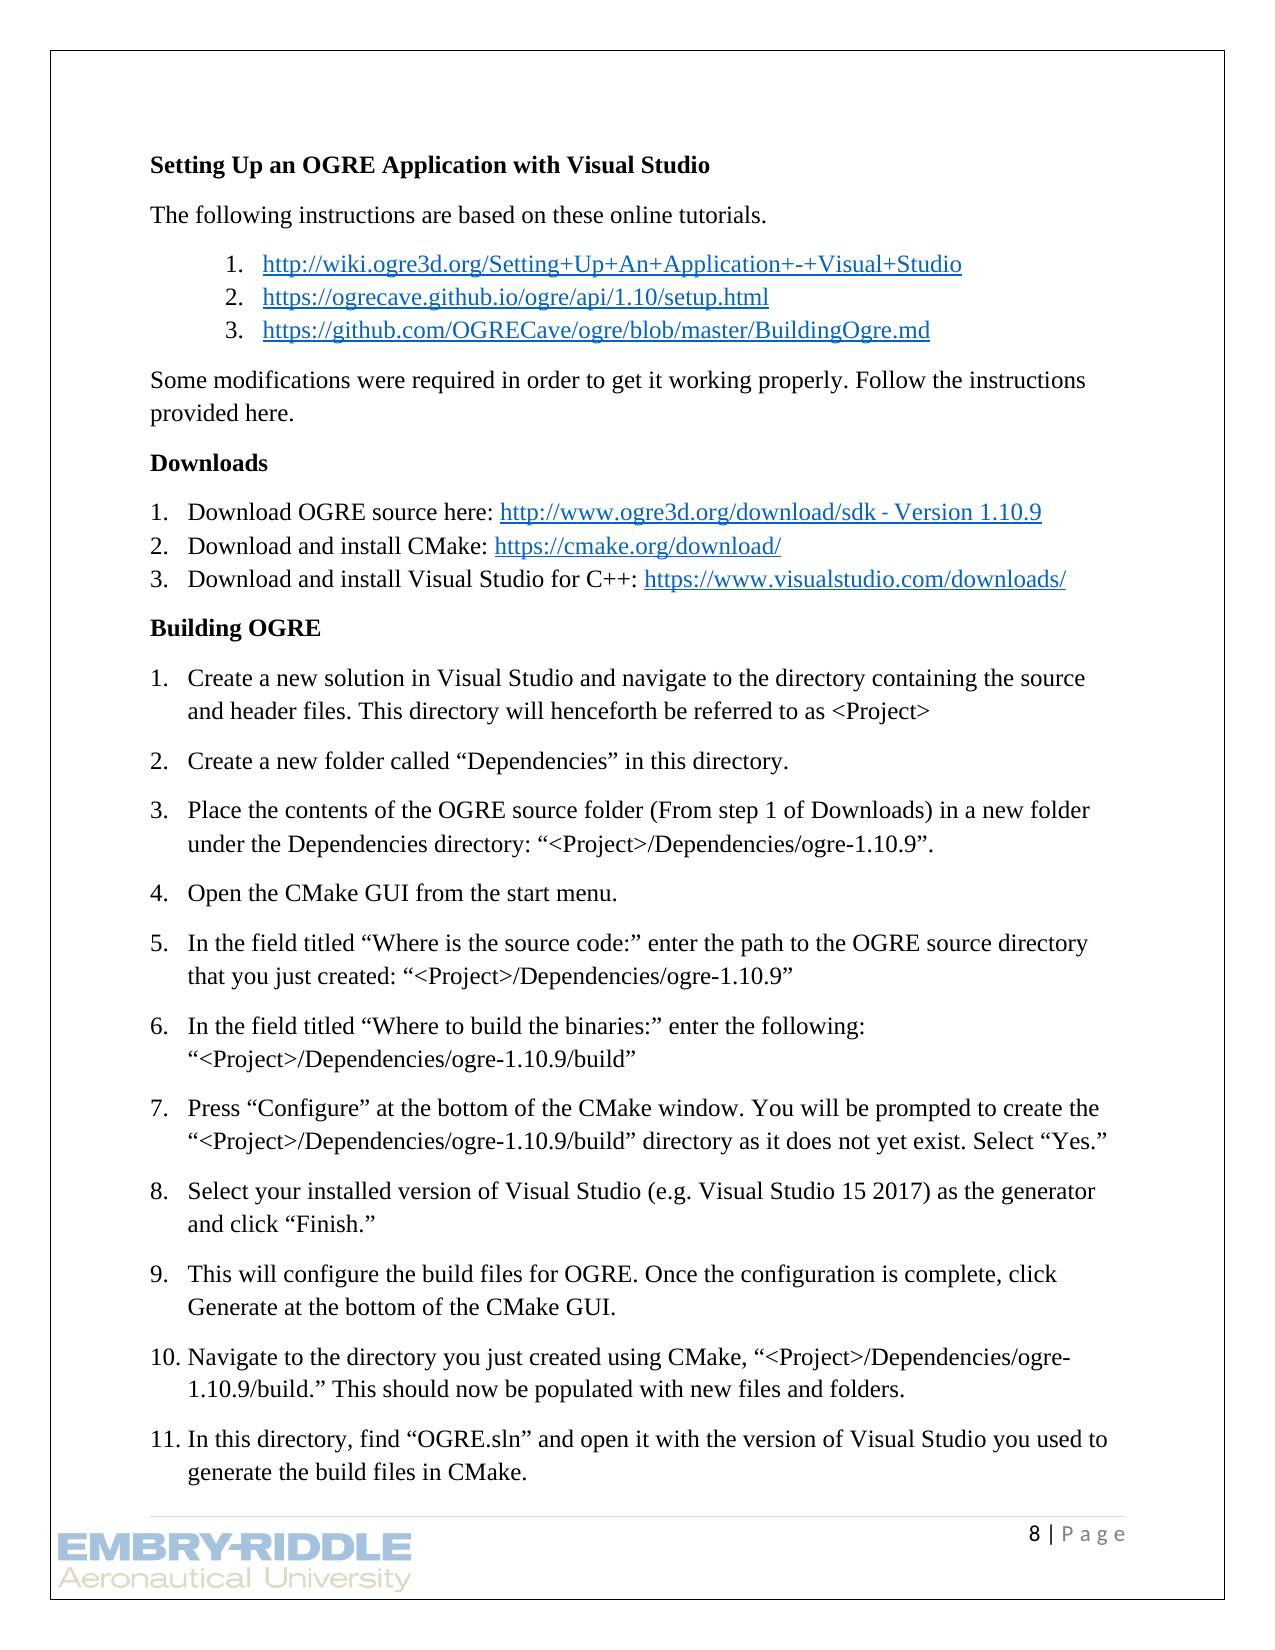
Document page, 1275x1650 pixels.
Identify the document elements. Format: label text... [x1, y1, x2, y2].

list In this directory, find “OGRE.sln” and open it with the version of Visual Studio you used to generate the build files in CMake. [150, 1424, 1125, 1486]
list Press “Configure” at the bottom of the CMake window. You will be prompted to create the “<Project>/Dependencies/ogre-1.10.9/build” directory as it does not yet exist. Select “Yes.” [150, 1093, 1125, 1155]
list https://ogrecave.github.io/ogre/api/1.10/setup.html [225, 282, 1125, 311]
list Select your installed version of Visual Studio (e.g. Visual Studio 15 2017) as the generator and click “Finish.” [150, 1176, 1125, 1238]
list In the field titled “Where to build the binaries:” enter the following: “<Project>/Dependencies/ogre-1.10.9/build” [150, 1011, 1125, 1072]
list In the field titled “Where is the source code:” enter the path to the OGRE source directory that you just created: “<Project>/Dependencies/ogre-1.10.9” [150, 928, 1125, 990]
text Setting Up an OGRE Application with Visual Studio [150, 150, 1125, 179]
text Downloads [150, 448, 1125, 477]
text Building OGRE [150, 613, 1125, 642]
list Create a new solution in Visual Studio and navigate to the directory containing the source and header files. This directory will henceforth be referred to as <Project> [150, 663, 1125, 725]
text Some modifications were required in order to get it working properly. Follow the instructions provided here. [150, 365, 1125, 427]
list Download and install Visual Studio for C++: https://www.visualstudio.com/downloads/ [150, 564, 1125, 593]
text The following instructions are based on these online tutorials. [150, 200, 1125, 228]
list https://github.com/OGRECave/ogre/blob/master/BuildingOgre.md [225, 315, 1125, 344]
list Create a new folder called “Dependencies” in this directory. [150, 746, 1125, 775]
list This will configure the build files for OGRE. Once the configuration is complete, click Generate at the bottom of the CMake GUI. [150, 1259, 1125, 1321]
list Download and install CMake: https://cmake.org/download/ [150, 531, 1125, 559]
list Navigate to the directory you just created using CMake, “<Project>/Dependencies/ogre-1.10.9/build.” This should now be populated with new files and folders. [150, 1342, 1125, 1403]
list http://wiki.ogre3d.org/Setting+Up+An+Application+-+Visual+Studio [225, 249, 1125, 278]
list Download OGRE source here: http://www.ogre3d.org/download/sdk - Version 1.10.9 [150, 497, 1125, 527]
list Place the contents of the OGRE source folder (From step 1 of Downloads) in a new folder under the Dependencies directory: “<Project>/Dependencies/ogre-1.10.9”. [150, 796, 1125, 857]
list Open the CMake GUI from the start menu. [150, 878, 1125, 907]
